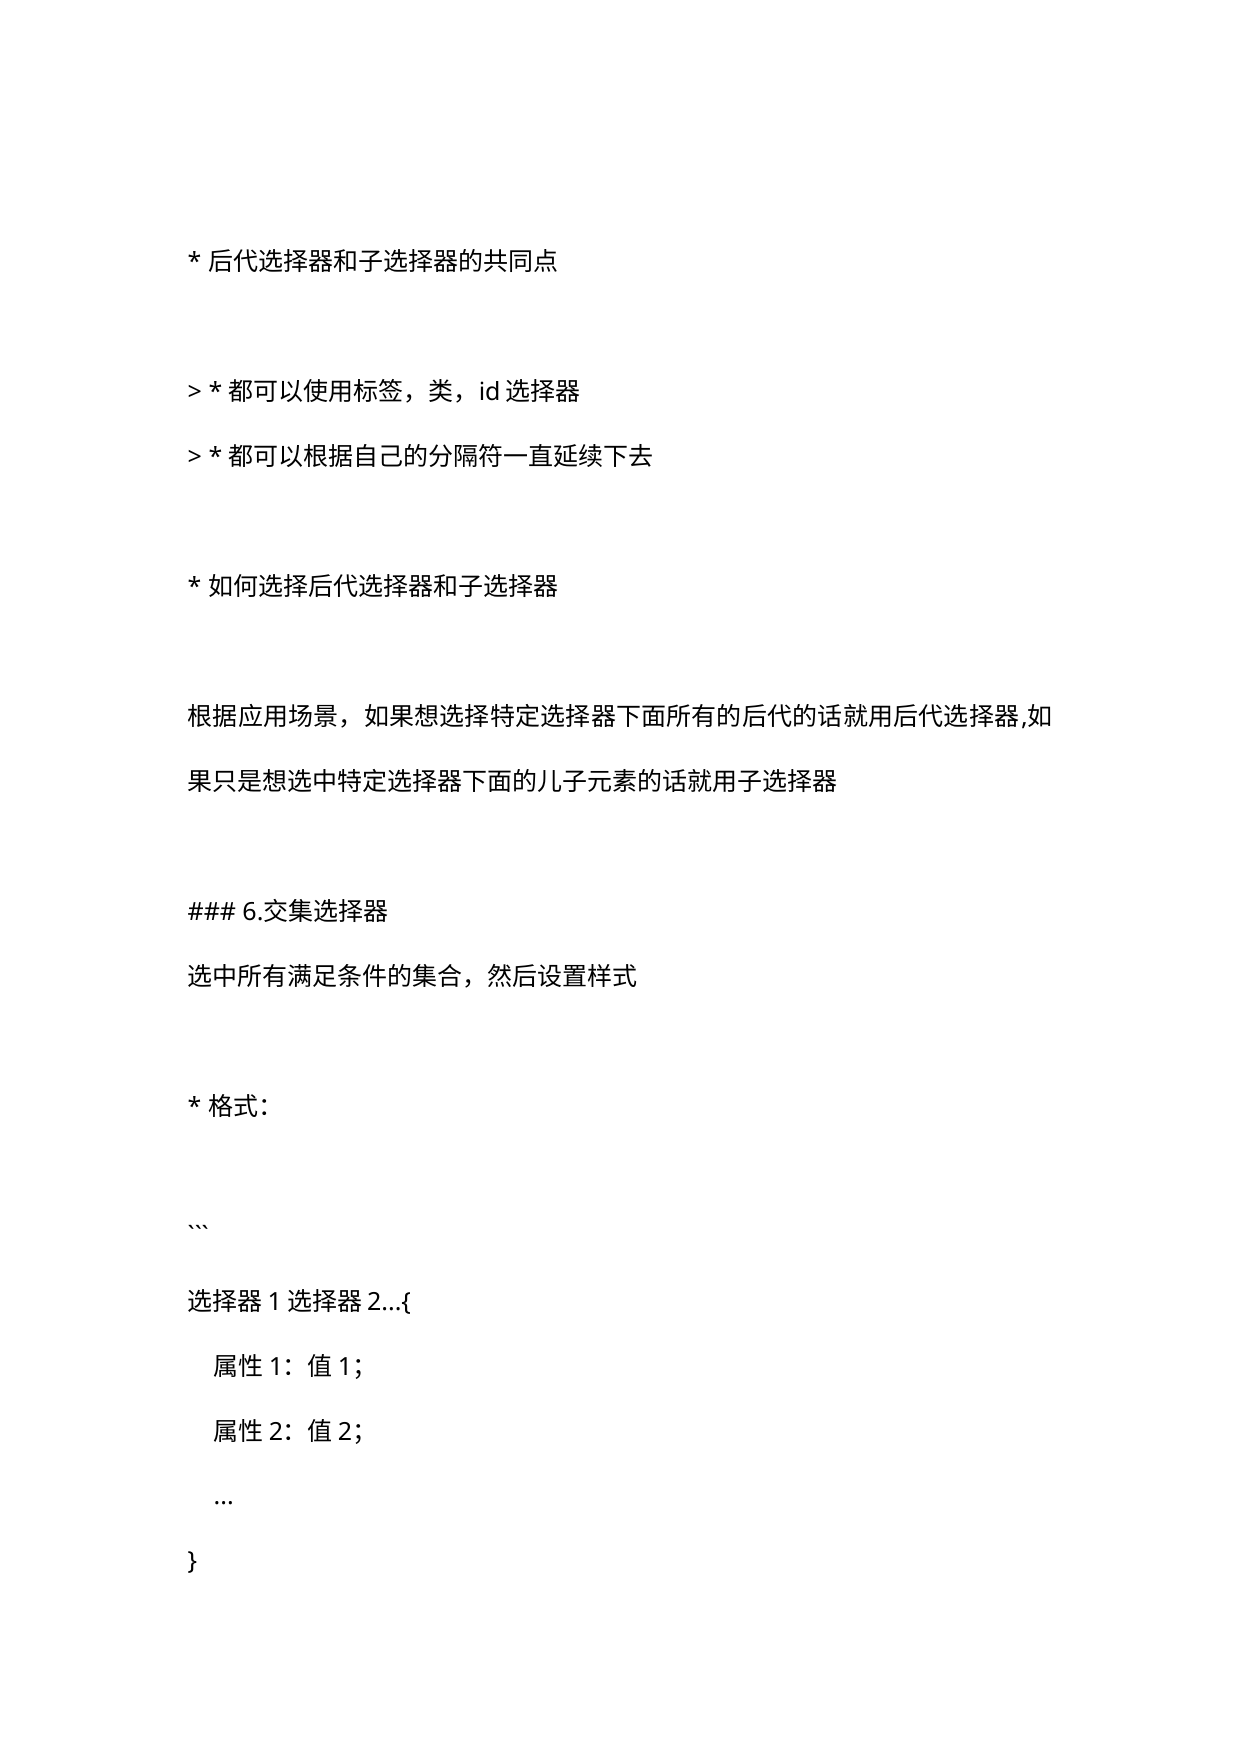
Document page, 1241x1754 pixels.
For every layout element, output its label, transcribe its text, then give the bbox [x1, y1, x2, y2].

text * 后代选择器和子选择器的共同点 [187, 227, 1053, 292]
text 属性1：值1； [187, 1332, 1053, 1397]
text 选中所有满足条件的集合，然后设置样式 [187, 942, 1053, 1007]
text * 如何选择后代选择器和子选择器 [187, 552, 1053, 617]
text } [187, 1527, 1053, 1592]
text ``` [187, 1202, 1053, 1267]
text * 格式： [187, 1072, 1053, 1137]
text 选择器1选择器2...{ [187, 1267, 1053, 1332]
text 属性2：值2； [187, 1397, 1053, 1462]
text ... [187, 1462, 1053, 1527]
text 根据应用场景，如果想选择特定选择器下面所有的后代的话就用后代选择器,如果只是想选中特定选择器下面的儿子元素的话就用子选择器 [187, 682, 1053, 812]
text > * 都可以根据自己的分隔符一直延续下去 [187, 422, 1053, 487]
text > * 都可以使用标签，类，id选择器 [187, 357, 1053, 422]
text ### 6.交集选择器 [187, 877, 1053, 942]
